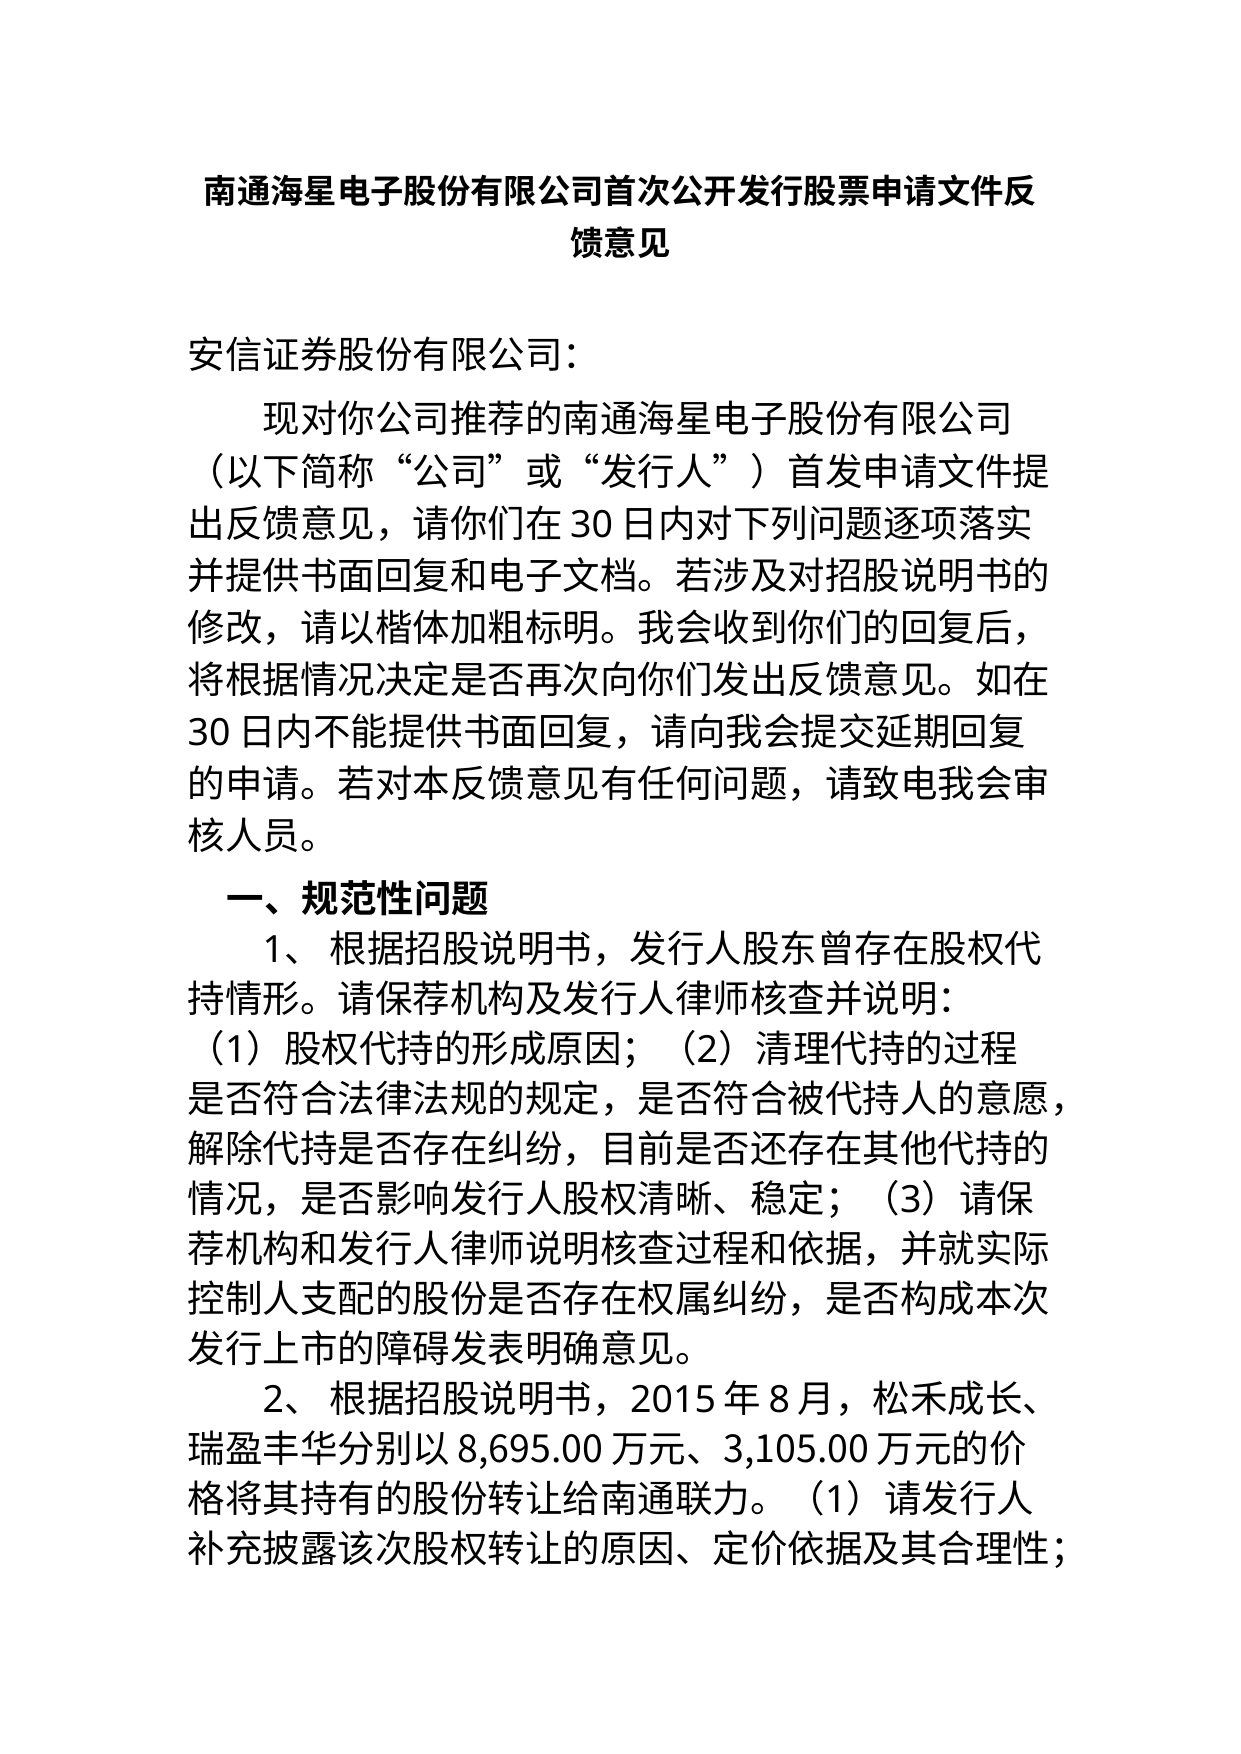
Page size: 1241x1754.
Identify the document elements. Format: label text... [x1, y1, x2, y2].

text 1、 根据招股说明书，发行人股东曾存在股权代持情形。请保荐机构及发行人律师核查并说明：（1）股权代持的形成原因；（2）清理代持的过程是否符合法律法规的规定，是否符合被代持人的意愿，解除代持是否存在纠纷，目前是否还存在其他代持的情况，是否影响发行人股权清晰、稳定；（3）请保荐机构和发行人律师说明核查过程和依据，并就实际控制人支配的股份是否存在权属纠纷，是否构成本次发行上市的障碍发表明确意见。 [187, 922, 1053, 1372]
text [187, 1372, 1053, 1572]
text 现对你公司推荐的南通海星电子股份有限公司（以下简称“公司”或“发行人”）首发申请文件提出反馈意见，请你们在30日内对下列问题逐项落实并提供书面回复和电子文档。若涉及对招股说明书的修改，请以楷体加粗标明。我会收到你们的回复后，将根据情况决定是否再次向你们发出反馈意见。如在30日内不能提供书面回复，请向我会提交延期回复的申请。若对本反馈意见有任何问题，请致电我会审核人员。 [187, 391, 1053, 860]
text 南通海星电子股份有限公司首次公开发行股票申请文件反馈意见 [187, 162, 1053, 266]
text 安信证券股份有限公司： [187, 327, 1053, 379]
text 一、规范性问题 [187, 872, 1053, 922]
